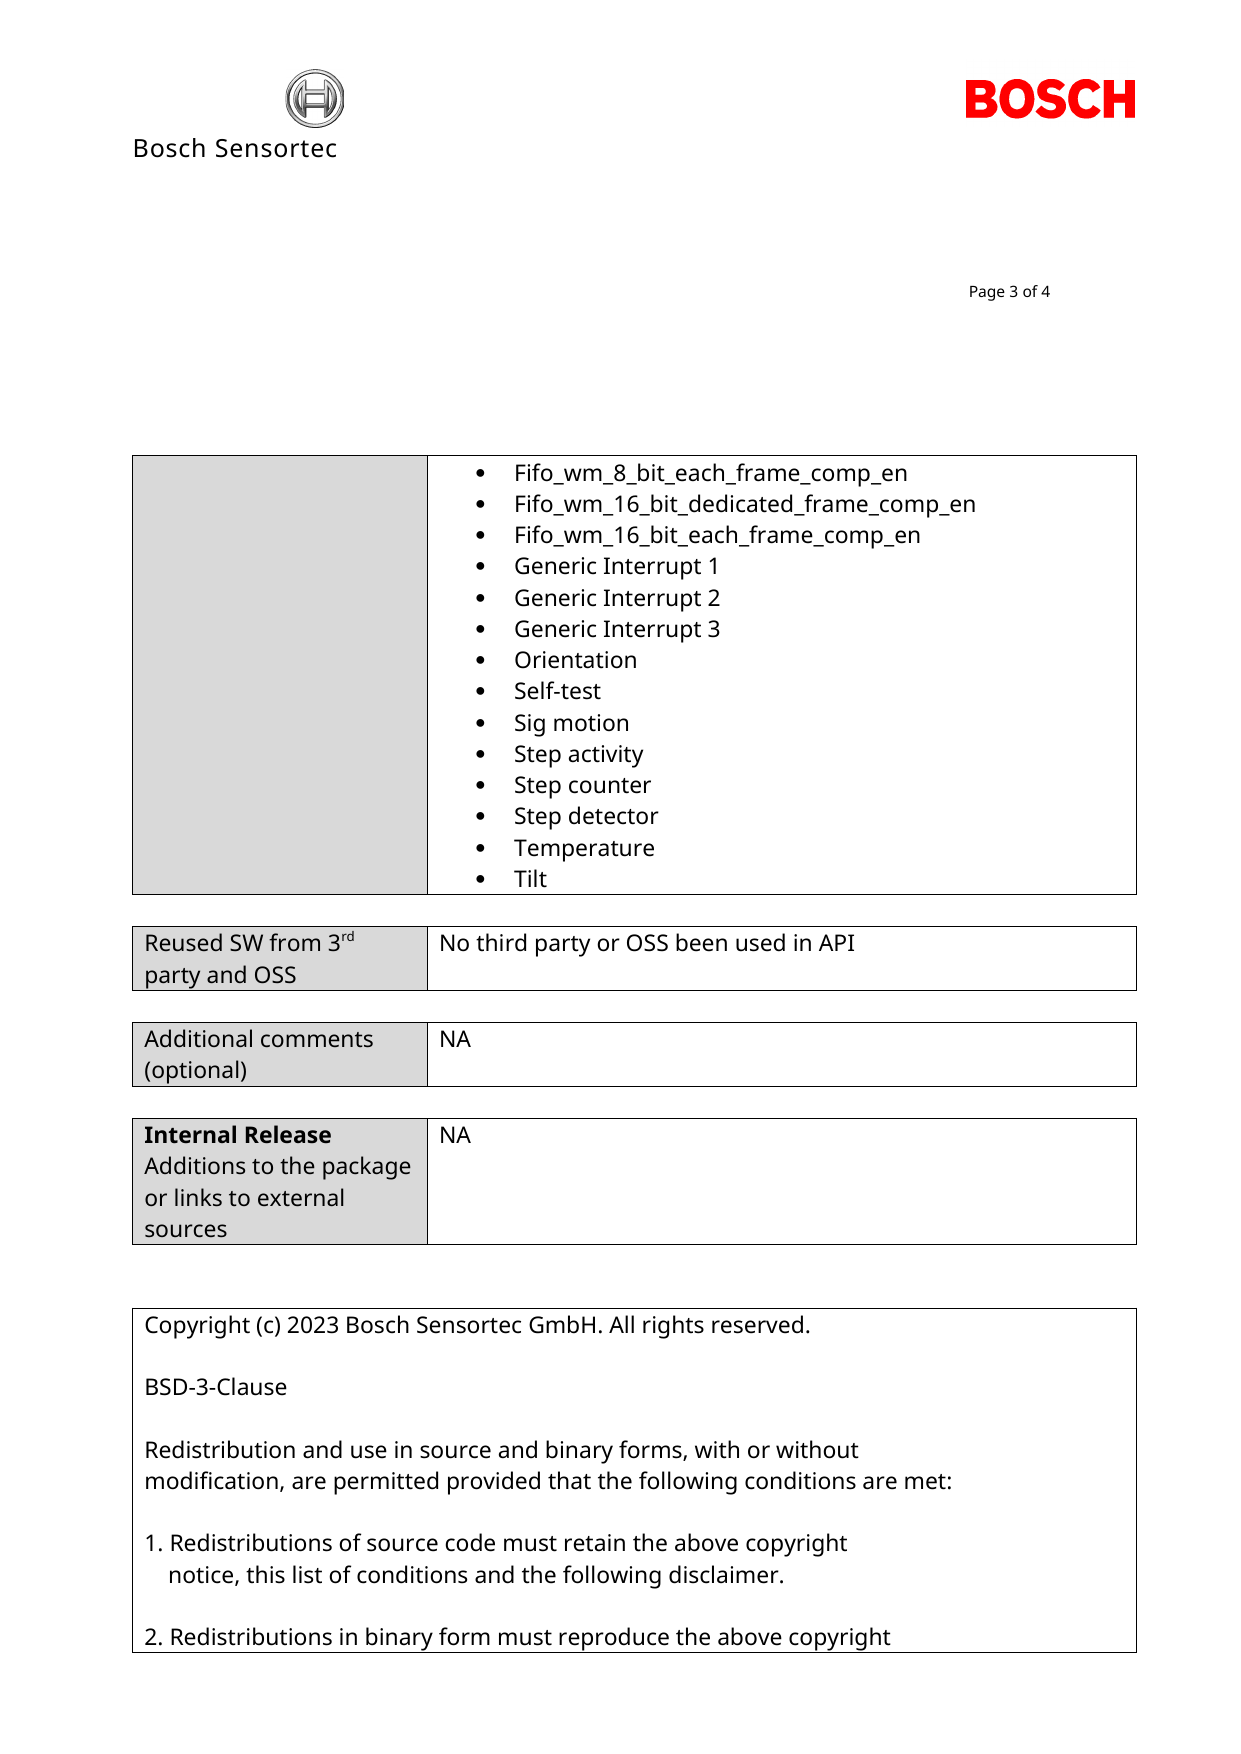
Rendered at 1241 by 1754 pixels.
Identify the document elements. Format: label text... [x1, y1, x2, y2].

table_header No third party or OSS been used in API [428, 927, 1136, 990]
table_header NA [428, 1023, 1136, 1086]
picture [966, 59, 1135, 127]
table_header Internal Release Additions to the package or links to external sources [133, 1119, 427, 1244]
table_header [133, 1309, 1136, 1652]
table_header Reused SW from 3rd party and OSS [133, 927, 427, 990]
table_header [133, 456, 427, 894]
table_header Additional comments (optional) [133, 1023, 427, 1086]
picture [285, 69, 344, 128]
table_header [428, 456, 1136, 894]
table_header NA [428, 1119, 1136, 1244]
